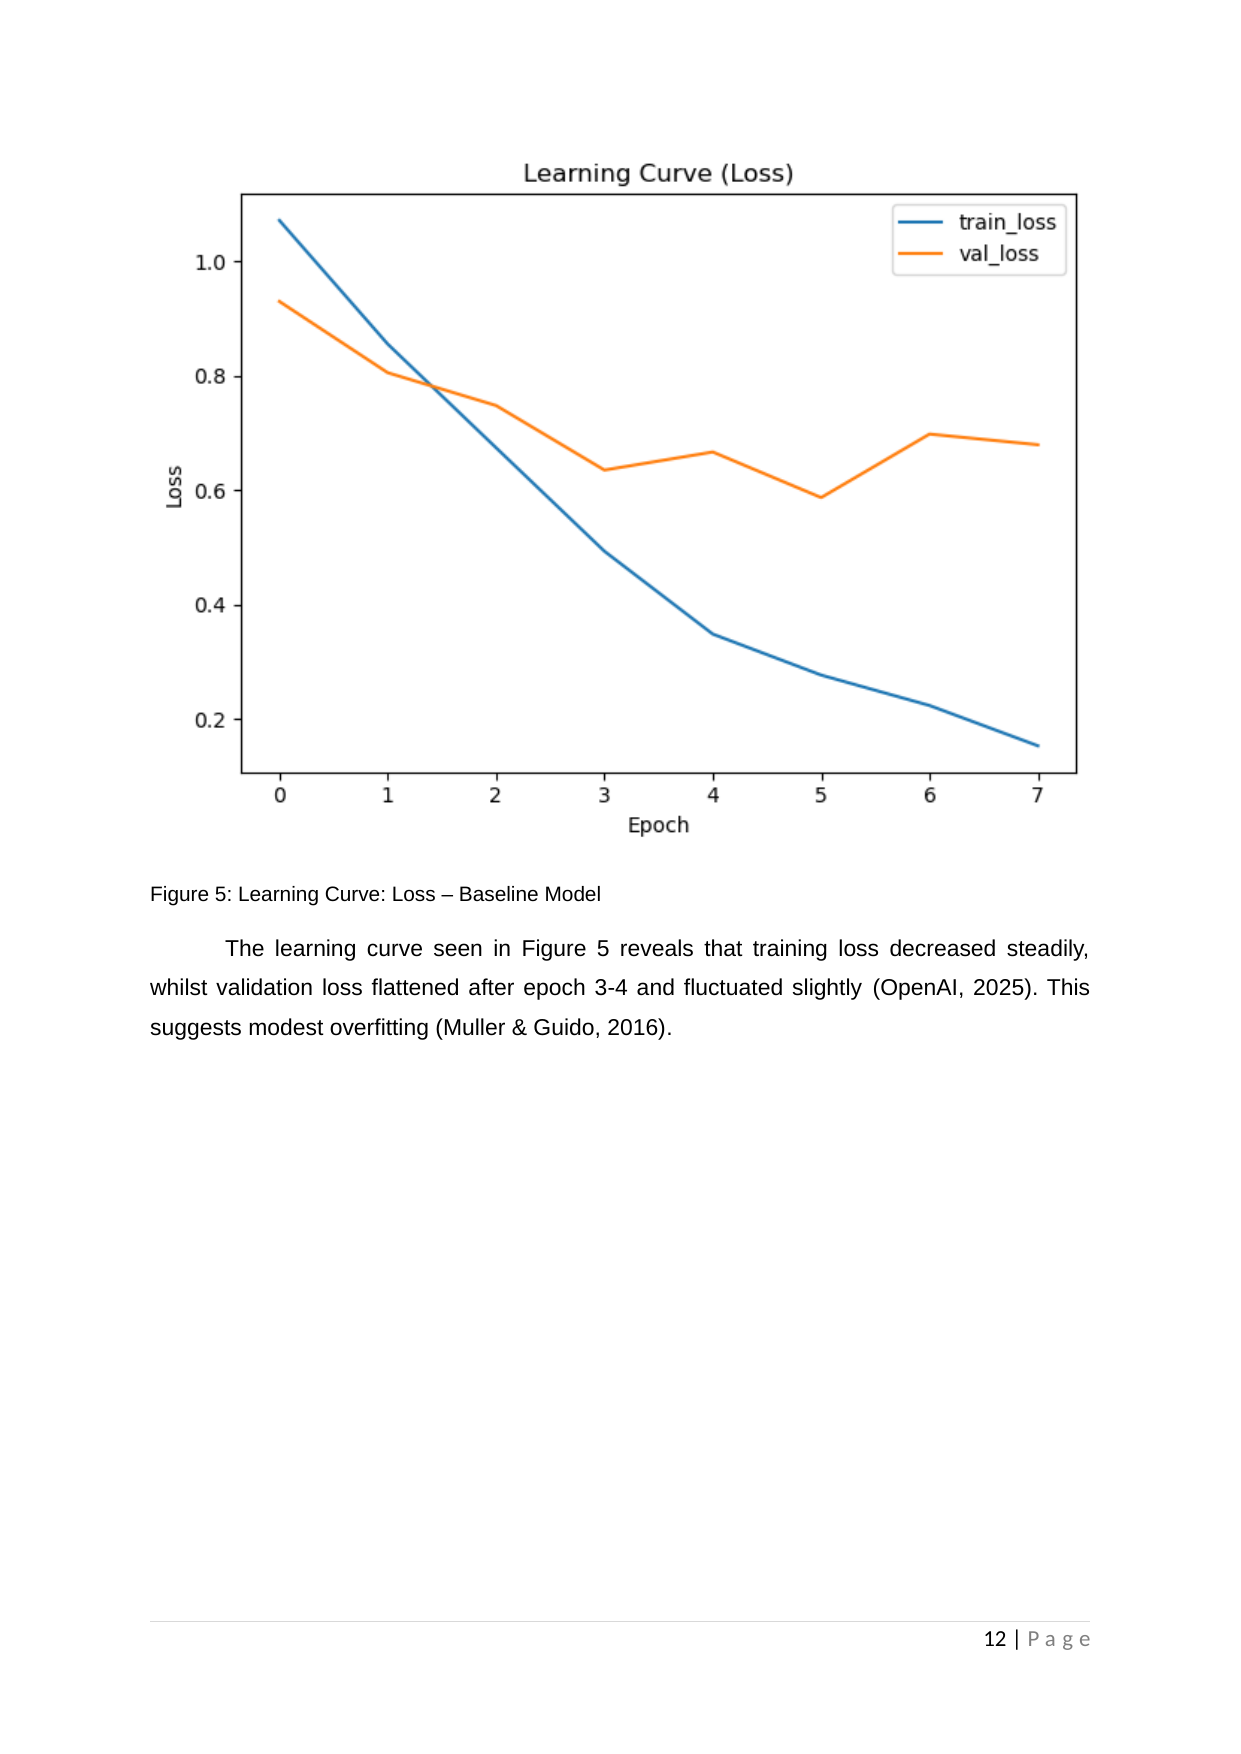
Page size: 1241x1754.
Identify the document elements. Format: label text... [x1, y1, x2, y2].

picture [150, 150, 1091, 852]
text Figure 5: Learning Curve: Loss – Baseline Model [150, 882, 1090, 906]
text The learning curve seen in Figure 5 reveals that training loss decreased steadily, whilst validation loss flattened after epoch 3-4 and fluctuated slightly. This suggests modest overfitting. [150, 935, 1090, 1040]
